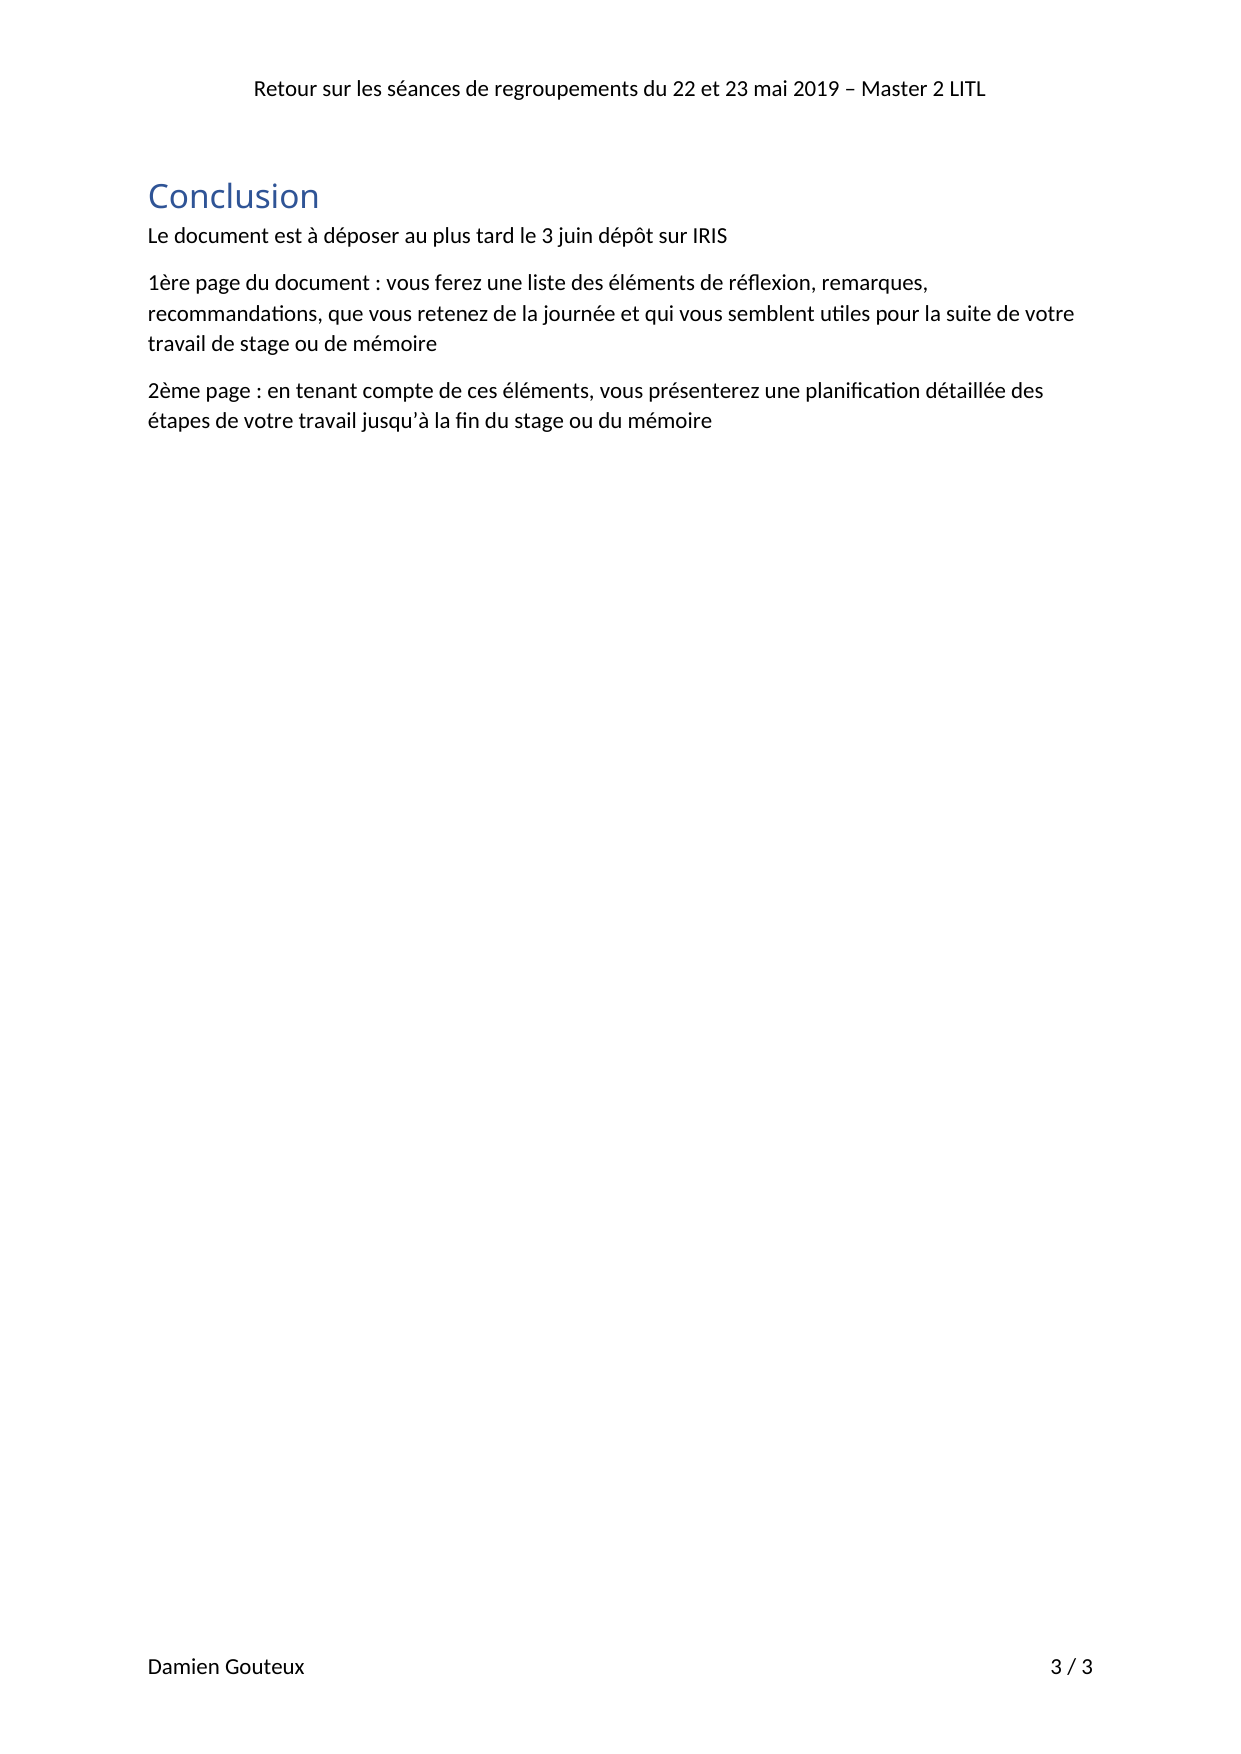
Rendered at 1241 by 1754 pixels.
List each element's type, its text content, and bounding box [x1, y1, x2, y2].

text Le document est à déposer au plus tard le 3 juin dépôt sur IRIS [148, 222, 1093, 249]
subtitle Conclusion [148, 173, 1093, 218]
text 1ère page du document : vous ferez une liste des éléments de réflexion, remarques, recommandations, que vous retenez de la journée et qui vous semblent utiles pour la suite de votre travail de stage ou de mémoire [148, 268, 1093, 357]
text 2ème page : en tenant compte de ces éléments, vous présenterez une planification détaillée des étapes de votre travail jusqu’à la fin du stage ou du mémoire [148, 376, 1093, 434]
